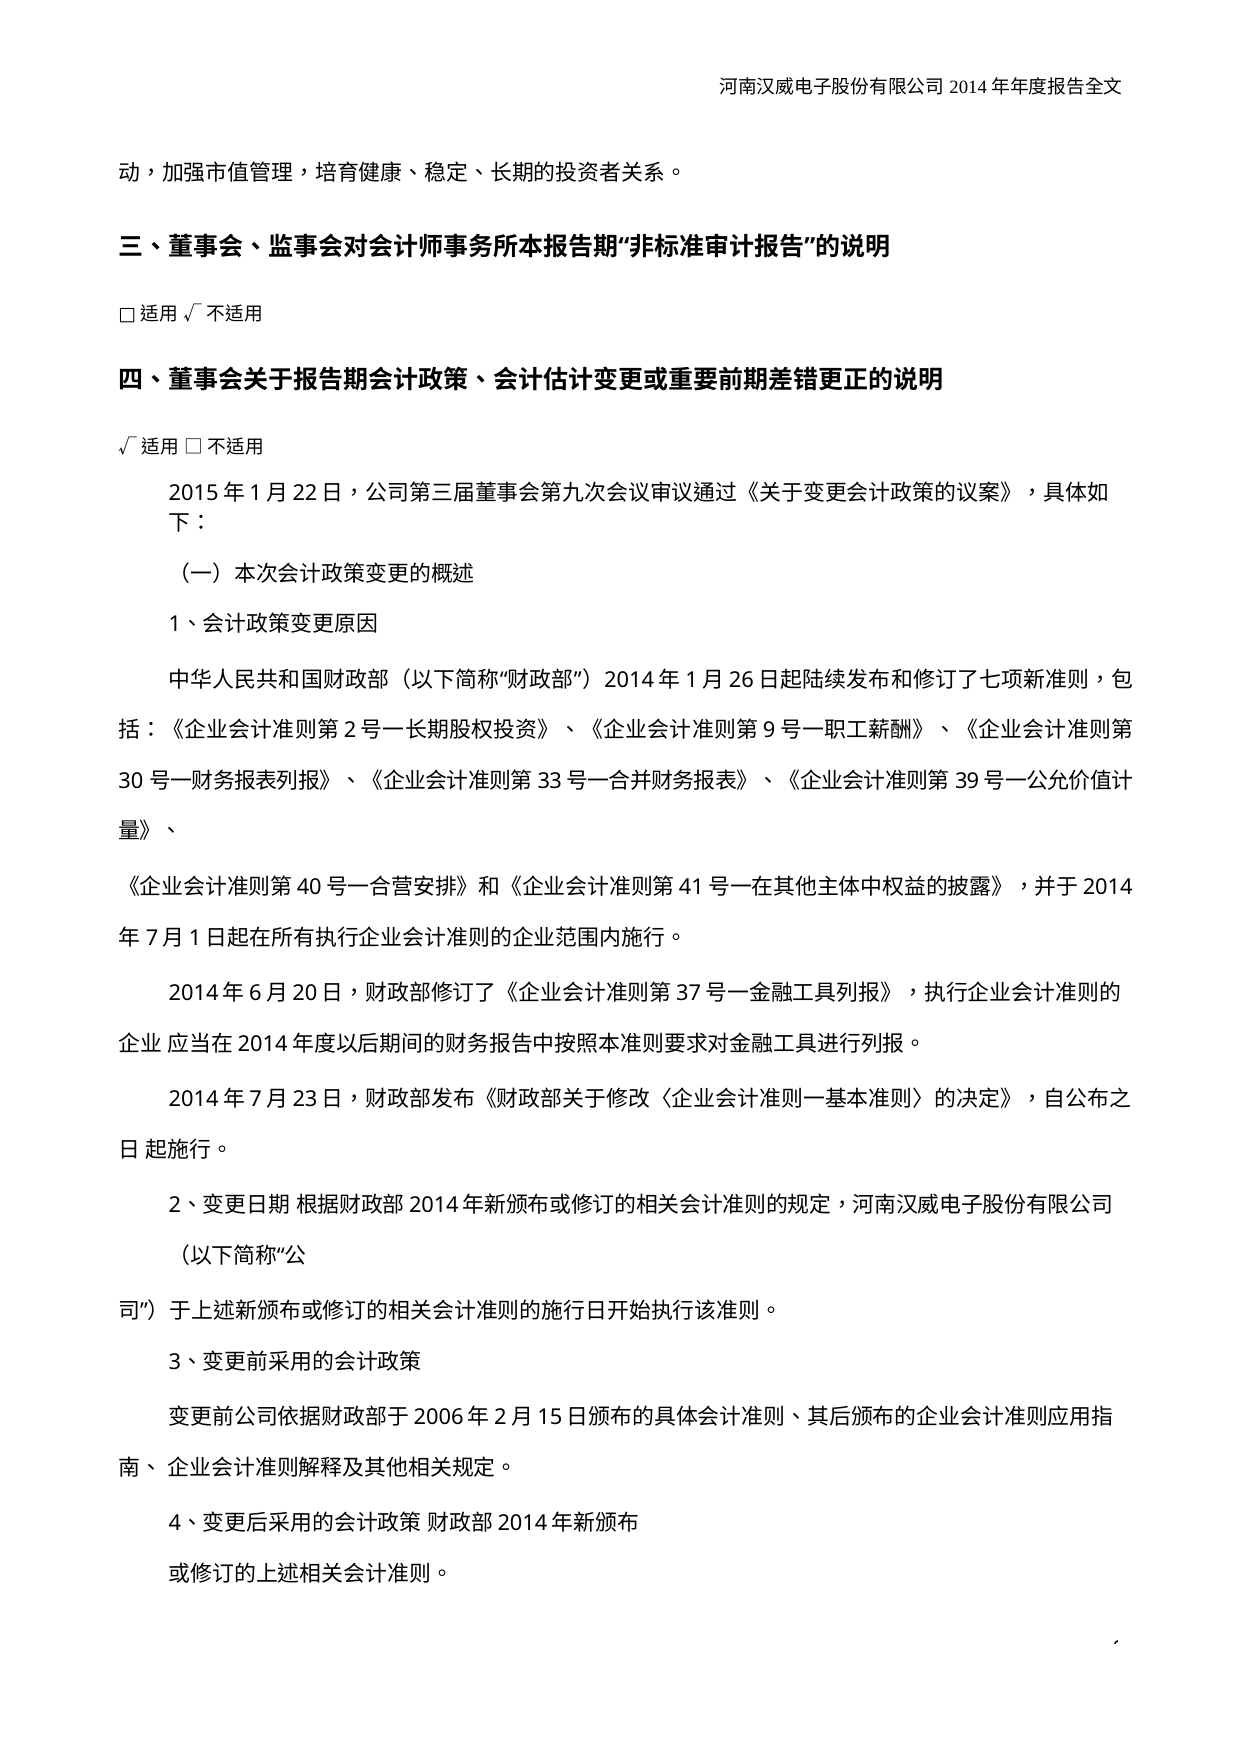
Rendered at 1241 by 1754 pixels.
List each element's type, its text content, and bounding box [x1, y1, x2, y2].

text 《企业会计准则第40号一合营安排》和《企业会计准则第41号一在其他主体中权益的披露》，并于2014年 7月1日起在所有执行企业会计准则的企业范围内施行。 [118, 871, 1133, 951]
text 2014年7月23日，财政部发布《财政部关于修改〈企业会计准则一基本准则〉的决定》，自公布之日 起施行。 [118, 1083, 1133, 1163]
subtitle 四、董事会关于报告期会计政策、会计估计变更或重要前期差错更正的说明 [118, 362, 1133, 396]
text 司”）于上述新颁布或修订的相关会计准则的施行日开始执行该准则。 3、变更前采用的会计政策 [118, 1295, 798, 1376]
text 2014年6月20日，财政部修订了《企业会计准则第37号一金融工具列报》，执行企业会计准则的企业 应当在2014年度以后期间的财务报告中按照本准则要求对金融工具进行列报。 [118, 977, 1133, 1057]
text 变更前公司依据财政部于2006年2月15日颁布的具体会计准则、其后颁布的企业会计准则应用指南、 企业会计准则解释及其他相关规定。 [118, 1401, 1133, 1482]
text √ 适用 □ 不适用 [118, 433, 1133, 459]
text 4、变更后采用的会计政策 财政部2014年新颁布或修订的上述相关会计准则。 [168, 1507, 652, 1588]
text 动，加强市值管理，培育健康、稳定、长期的投资者关系。 [118, 157, 1133, 187]
text 中华人民共和国财政部（以下简称“财政部”）2014年1月26日起陆续发布和修订了七项新准则，包 括：《企业会计准则第2号一长期股权投资》、《企业会计准则第9号一职工薪酬》、《企业会计准则第30 号一财务报表列报》、《企业会计准则第33号一合并财务报表》、《企业会计准则第39号一公允价值计量》、 [118, 664, 1133, 845]
text （一）本次会计政策变更的概述 1、会计政策变更原因 [168, 558, 477, 638]
subtitle 三、董事会、监事会对会计师事务所本报告期“非标准审计报告”的说明 [118, 229, 1133, 263]
text □ 适用 √ 不适用 [118, 301, 1133, 326]
text 2015年1月22日，公司第三届董事会第九次会议审议通过《关于变更会计政策的议案》，具体如下： [168, 477, 1133, 537]
text 2、变更日期 根据财政部2014年新颁布或修订的相关会计准则的规定，河南汉威电子股份有限公司（以下简称“公 [168, 1189, 1123, 1269]
